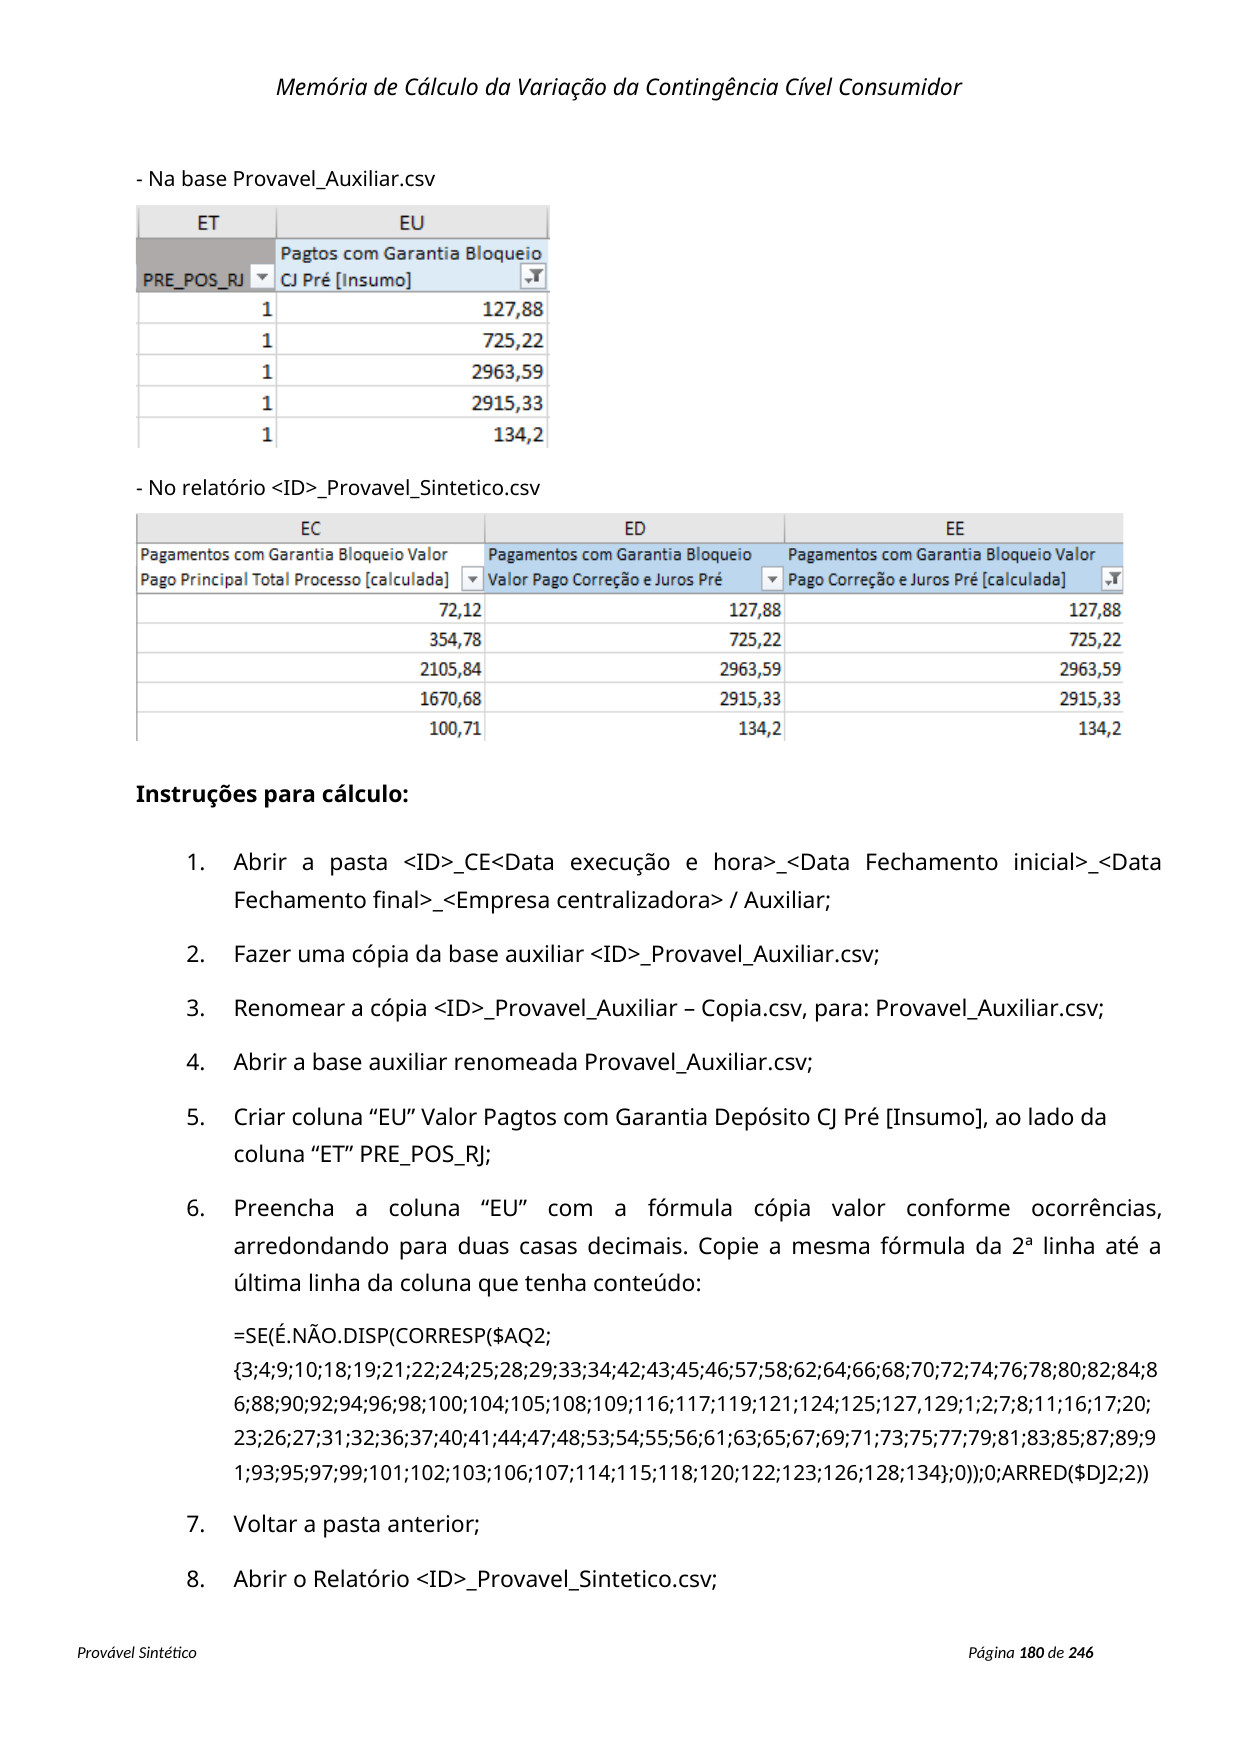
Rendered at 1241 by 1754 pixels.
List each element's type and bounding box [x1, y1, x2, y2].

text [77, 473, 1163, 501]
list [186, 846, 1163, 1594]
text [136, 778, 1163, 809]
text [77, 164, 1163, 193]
picture [135, 205, 550, 448]
picture [135, 513, 1124, 741]
